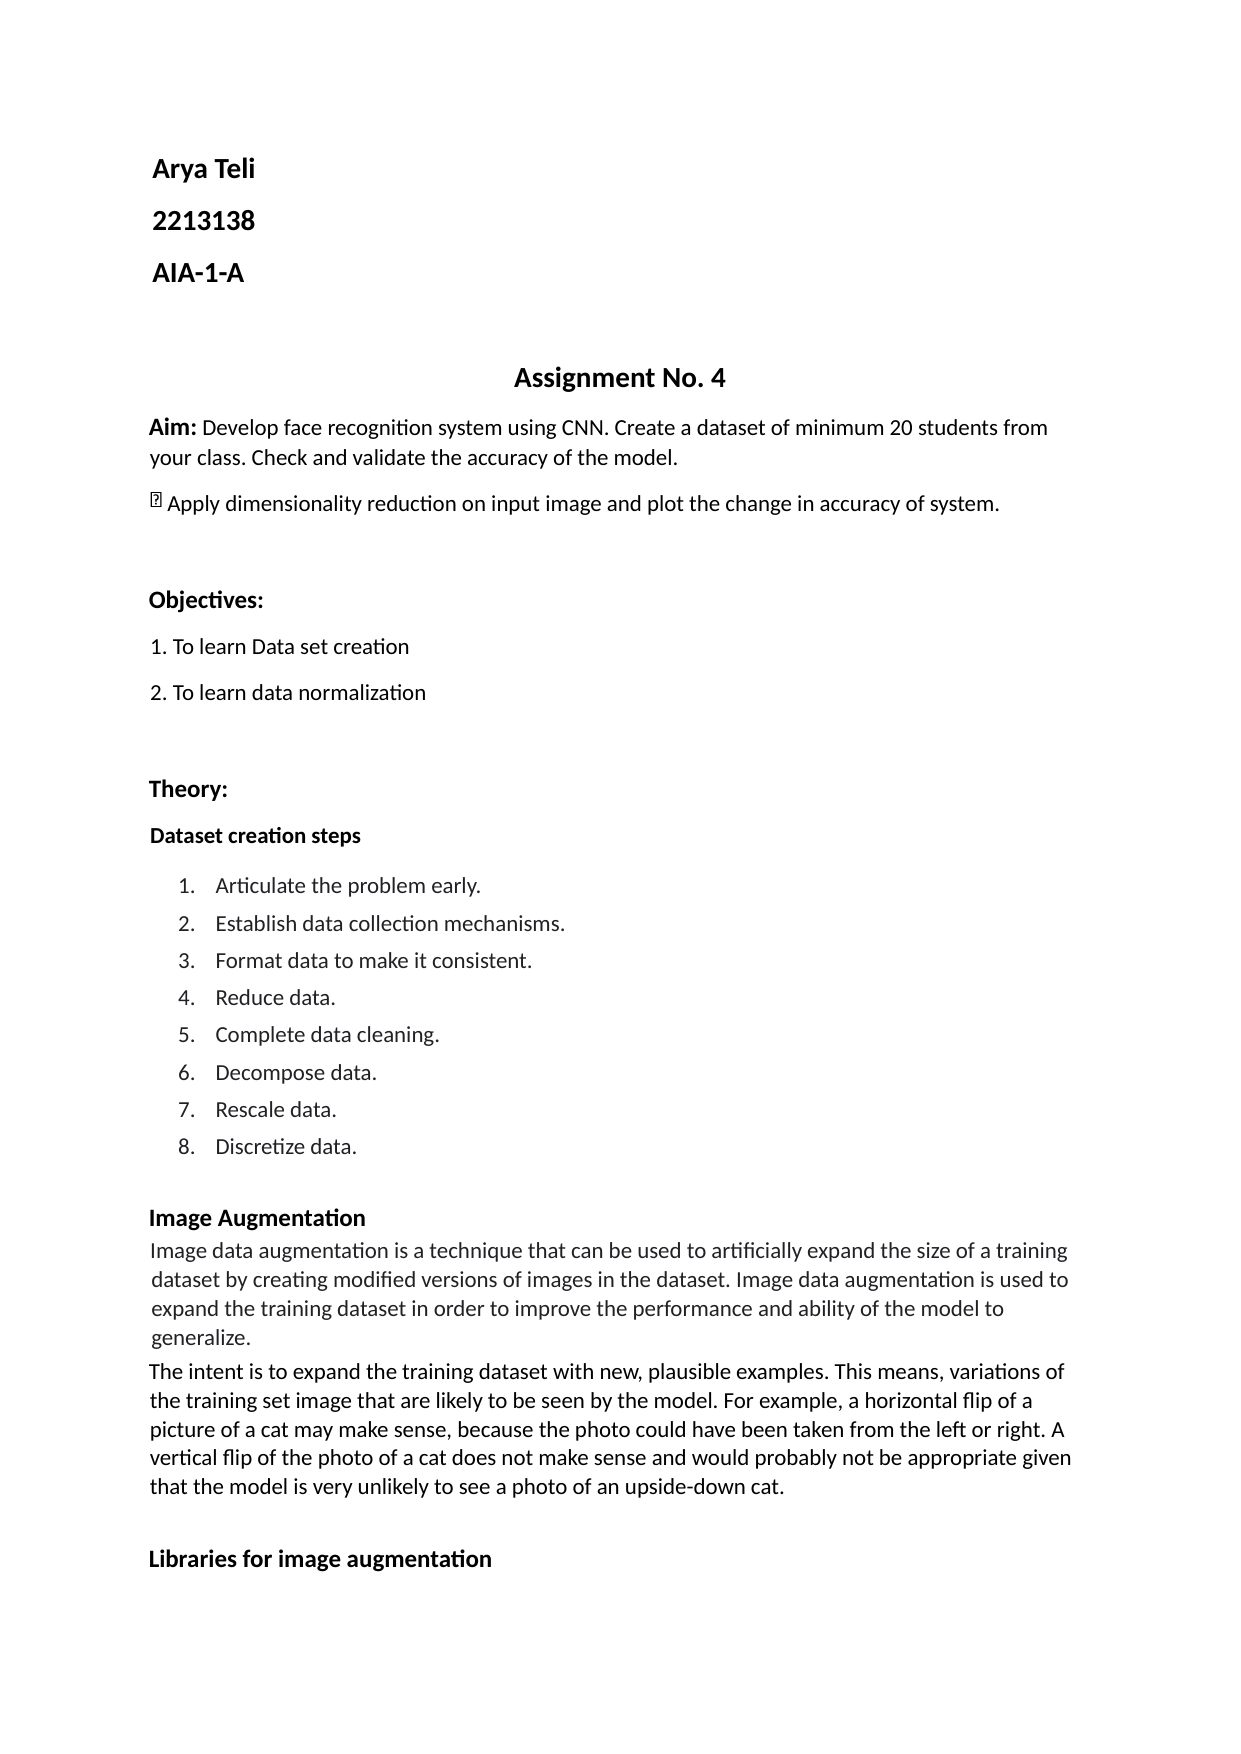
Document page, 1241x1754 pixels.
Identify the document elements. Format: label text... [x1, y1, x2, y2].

picture [150, 484, 174, 513]
text Image data augmentation is a technique that can be used to artificially expand the size of a training dataset by creating modified versions of images in the dataset. Image data augmentation is used to expand the training dataset in order to improve the performance and ability of the model to generalize. [150, 1237, 1088, 1351]
text Objectives: [148, 584, 873, 615]
list Rescale data. [178, 1095, 1088, 1123]
list To learn data normalization [150, 678, 1088, 706]
text Libraries for image augmentation [148, 1543, 873, 1573]
text Apply dimensionality reduction on input image and plot the change in accuracy of system. [162, 489, 1088, 517]
text AIA-1-A [152, 254, 1088, 290]
text The intent is to expand the training dataset with new, plausible examples. This means, variations of the training set image that are likely to be seen by the model. For example, a horizontal flip of a picture of a cat may make sense, because the photo could have been taken from the left or right. A vertical flip of the photo of a cat does not make sense and would probably not be appropriate given that the model is very unlikely to see a photo of an upside-down cat. [148, 1357, 1088, 1500]
list To learn Data set creation [150, 632, 1088, 660]
text Arya Teli [152, 150, 1088, 186]
list Format data to make it consistent. [178, 946, 1088, 974]
text Assignment No. 4 [152, 359, 1088, 395]
list Reduce data. [178, 983, 1088, 1011]
list Discretize data. [178, 1132, 1088, 1160]
text Aim: Develop face recognition system using CNN. Create a dataset of minimum 20 students from your class. Check and validate the accuracy of the model. [148, 411, 1088, 471]
list Articulate the problem early. [178, 872, 1088, 900]
text Theory: [148, 774, 873, 804]
text 2213138 [152, 202, 1088, 238]
text Dataset creation steps [150, 821, 1088, 849]
list Decompose data. [178, 1058, 1088, 1086]
list Establish data collection mechanisms. [178, 909, 1088, 937]
text Image Augmentation [148, 1202, 873, 1232]
list Complete data cleaning. [178, 1020, 1088, 1048]
